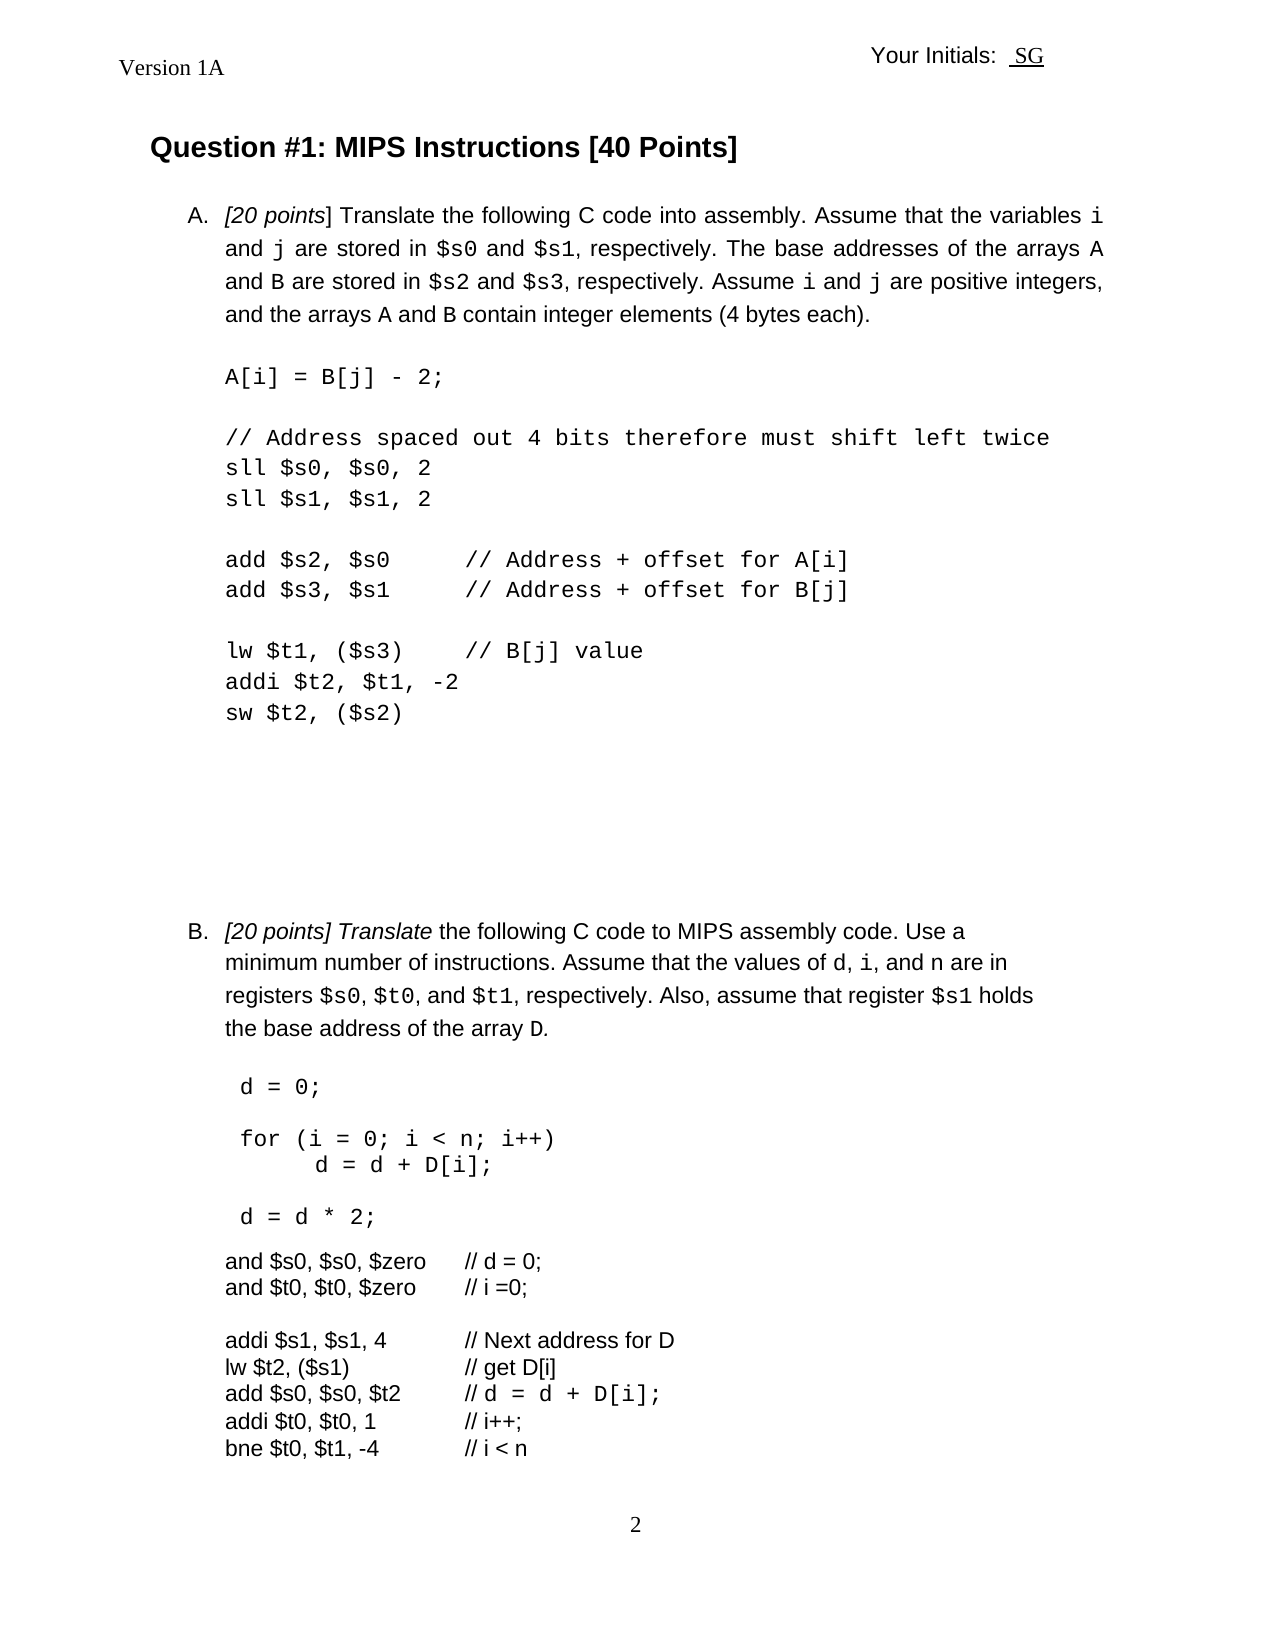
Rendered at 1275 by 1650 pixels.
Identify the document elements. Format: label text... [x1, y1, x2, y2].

subtitle [20 points] Translate the following C code into assembly. Assume that the variables i and j are stored in $s0 and $s1, respectively. The base addresses of the arrays A and B are stored in $s2 and $s3, respectively. Assume i and j are positive integers, and the arrays A and B contain integer elements (4 bytes each). [187, 202, 1103, 329]
text addi $s1, $s1, 4 // Next address for D [225, 1327, 1264, 1353]
subtitle sll $s1, $s1, 2 [225, 487, 1103, 513]
text bne $t0, $t1, -4 // i < n [225, 1434, 1264, 1461]
subtitle Question #1: MIPS Instructions [40 Points] [150, 130, 1264, 164]
text addi $t0, $t0, 1 // i++; [225, 1408, 1264, 1434]
subtitle addi $t2, $t1, -2 [225, 670, 1103, 696]
text add $s0, $s0, $t2 // d = d + D[i]; [150, 1380, 1264, 1408]
text d = d * 2; [239, 1205, 1264, 1231]
subtitle add $s3, $s1 // Address + offset for B[j] [225, 579, 1103, 605]
subtitle sw $t2, ($s2) [225, 701, 1103, 727]
subtitle minimum number of instructions. Assume that the values of d, i, and n are in [225, 949, 1103, 977]
subtitle add $s2, $s0 // Address + offset for A[i] [225, 548, 1103, 574]
text and $t0, $t0, $zero // i =0; [225, 1274, 1264, 1301]
text lw $t2, ($s1) // get D[i] [225, 1353, 1264, 1380]
subtitle [20 points] Translate the following C code to MIPS assembly code. Use a [187, 918, 1103, 944]
subtitle lw $t1, ($s3) // B[j] value [225, 640, 1103, 666]
text and $s0, $s0, $zero // d = 0; [225, 1248, 1264, 1274]
subtitle // Address spaced out 4 bits therefore must shift left twice [225, 426, 1103, 452]
subtitle A[i] = B[j] - 2; [225, 365, 1103, 391]
text for (i = 0; i < n; i++) [239, 1127, 1264, 1153]
subtitle sll $s0, $s0, 2 [225, 457, 1103, 483]
subtitle registers $s0, $t0, and $t1, respectively. Also, assume that register $s1 holds [225, 982, 1103, 1010]
subtitle the base address of the array D. [225, 1015, 1103, 1044]
text d = d + D[i]; [239, 1153, 1264, 1179]
text d = 0; [239, 1076, 1264, 1102]
